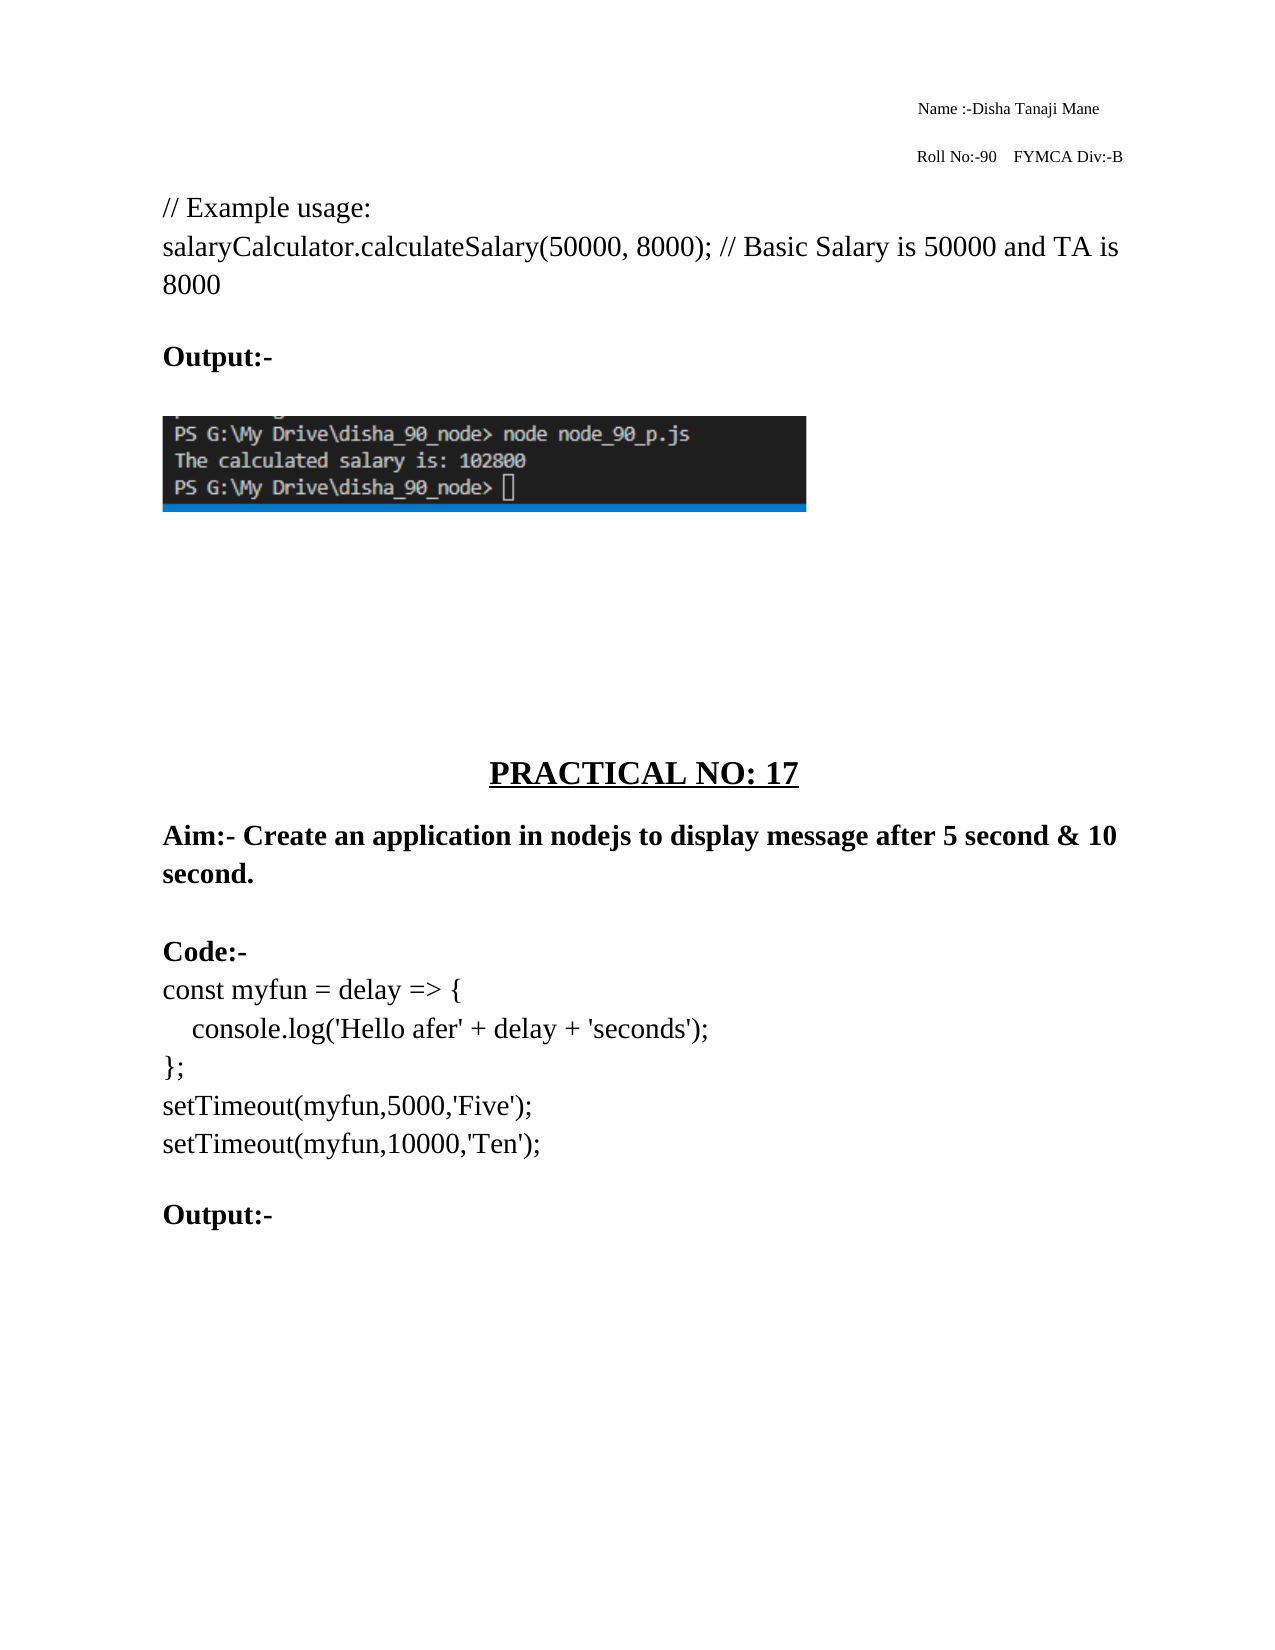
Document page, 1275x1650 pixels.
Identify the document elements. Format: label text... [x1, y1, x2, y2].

text console.log('Hello afer' + delay + 'seconds'); [162, 1011, 1125, 1044]
text setTimeout(myfun,5000,'Five'); [162, 1088, 1125, 1121]
text salaryCalculator.calculateSalary(50000, 8000); // Basic Salary is 50000 and TA is [162, 229, 1125, 262]
text Code:- [162, 934, 1125, 967]
text Aim:- Create an application in nodejs to display message after 5 second & 10 second. [162, 818, 1125, 890]
text 8000 [162, 267, 1125, 301]
text Output:- [162, 339, 1125, 373]
text const myfun = delay => { [162, 972, 1125, 1006]
text Output:- [162, 1197, 1125, 1231]
text }; [162, 1049, 1125, 1083]
text PRACTICAL NO: 17 [162, 753, 1125, 791]
text // Example usage: [162, 190, 1125, 224]
text setTimeout(myfun,10000,'Ten'); [162, 1126, 1125, 1160]
picture [162, 416, 807, 512]
